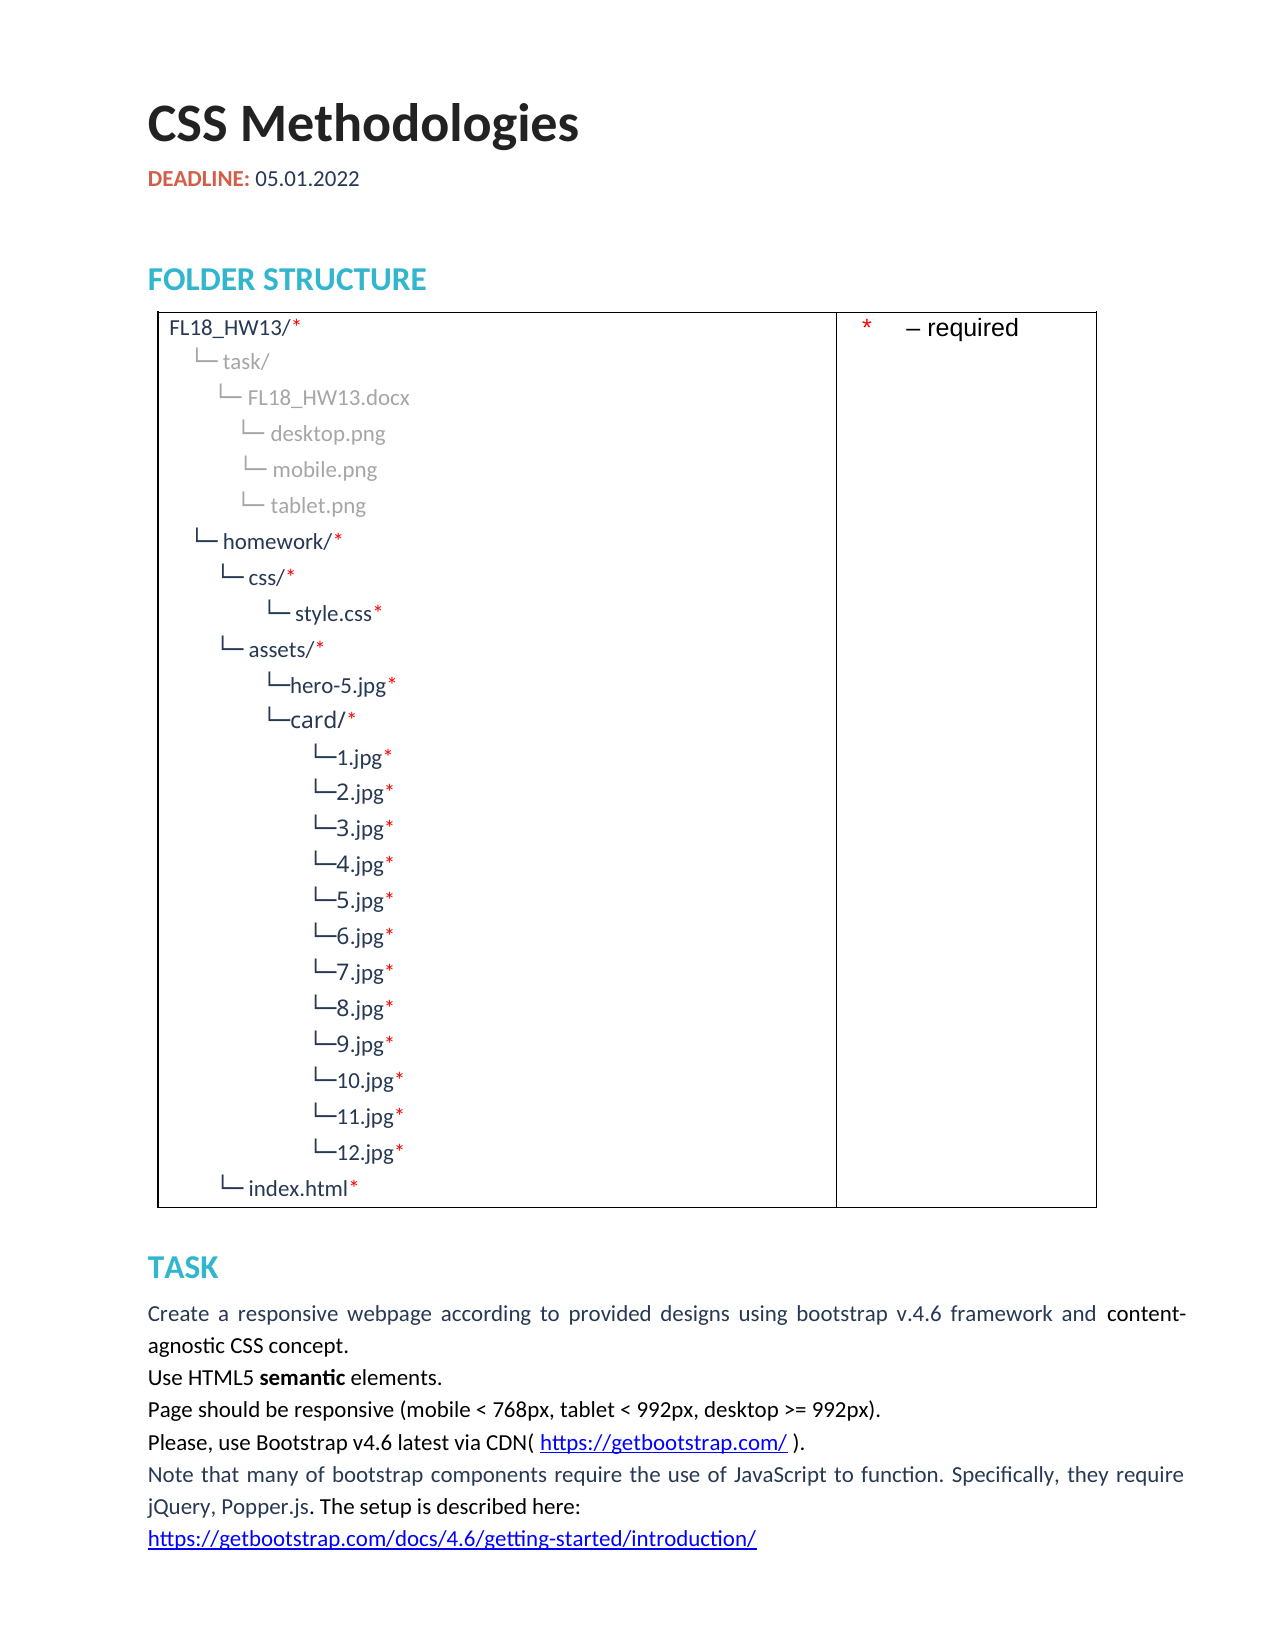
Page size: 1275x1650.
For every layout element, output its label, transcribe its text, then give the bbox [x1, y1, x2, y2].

text Please, use Bootstrap v4.6 latest via CDN( https://getbootstrap.com/ ). [148, 1428, 1186, 1456]
text DEADLINE: 05.01.2022 [148, 164, 1186, 193]
text CSS Methodologies [148, 88, 1186, 155]
text Use HTML5 semantic elements. [148, 1363, 1186, 1391]
table_header FL18_HW13/* └─ task/ └─ FL18_HW13.docx └─ desktop.png └─ mobile.png └─ tablet.png └─ homework/* └─ css/* └─ style.css* └─ assets/* └─hero-5.jpg* └─card/* └─1.jpg* └─2.jpg* └─3.jpg* └─4.jpg* └─5.jpg* └─6.jpg* └─7.jpg* └─8.jpg* └─9.jpg* └─10.jpg* └─11.jpg* └─12.jpg* └─ index.html* [159, 313, 836, 1207]
table_header * – required [837, 313, 1096, 1207]
text Note that many of bootstrap components require the use of JavaScript to function. Specifically, they require jQuery, Popper.js. The setup is described here: [148, 1460, 1186, 1520]
text TASK [148, 1246, 1186, 1287]
text https://getbootstrap.com/docs/4.6/getting-started/introduction/ [148, 1524, 1186, 1552]
text Page should be responsive (mobile < 768px, tablet < 992px, desktop >= 992px). [148, 1396, 1186, 1424]
text Create a responsive webpage according to provided designs using bootstrap v.4.6 framework and content-agnostic CSS concept. [148, 1299, 1186, 1359]
text FOLDER STRUCTURE [148, 258, 1186, 299]
